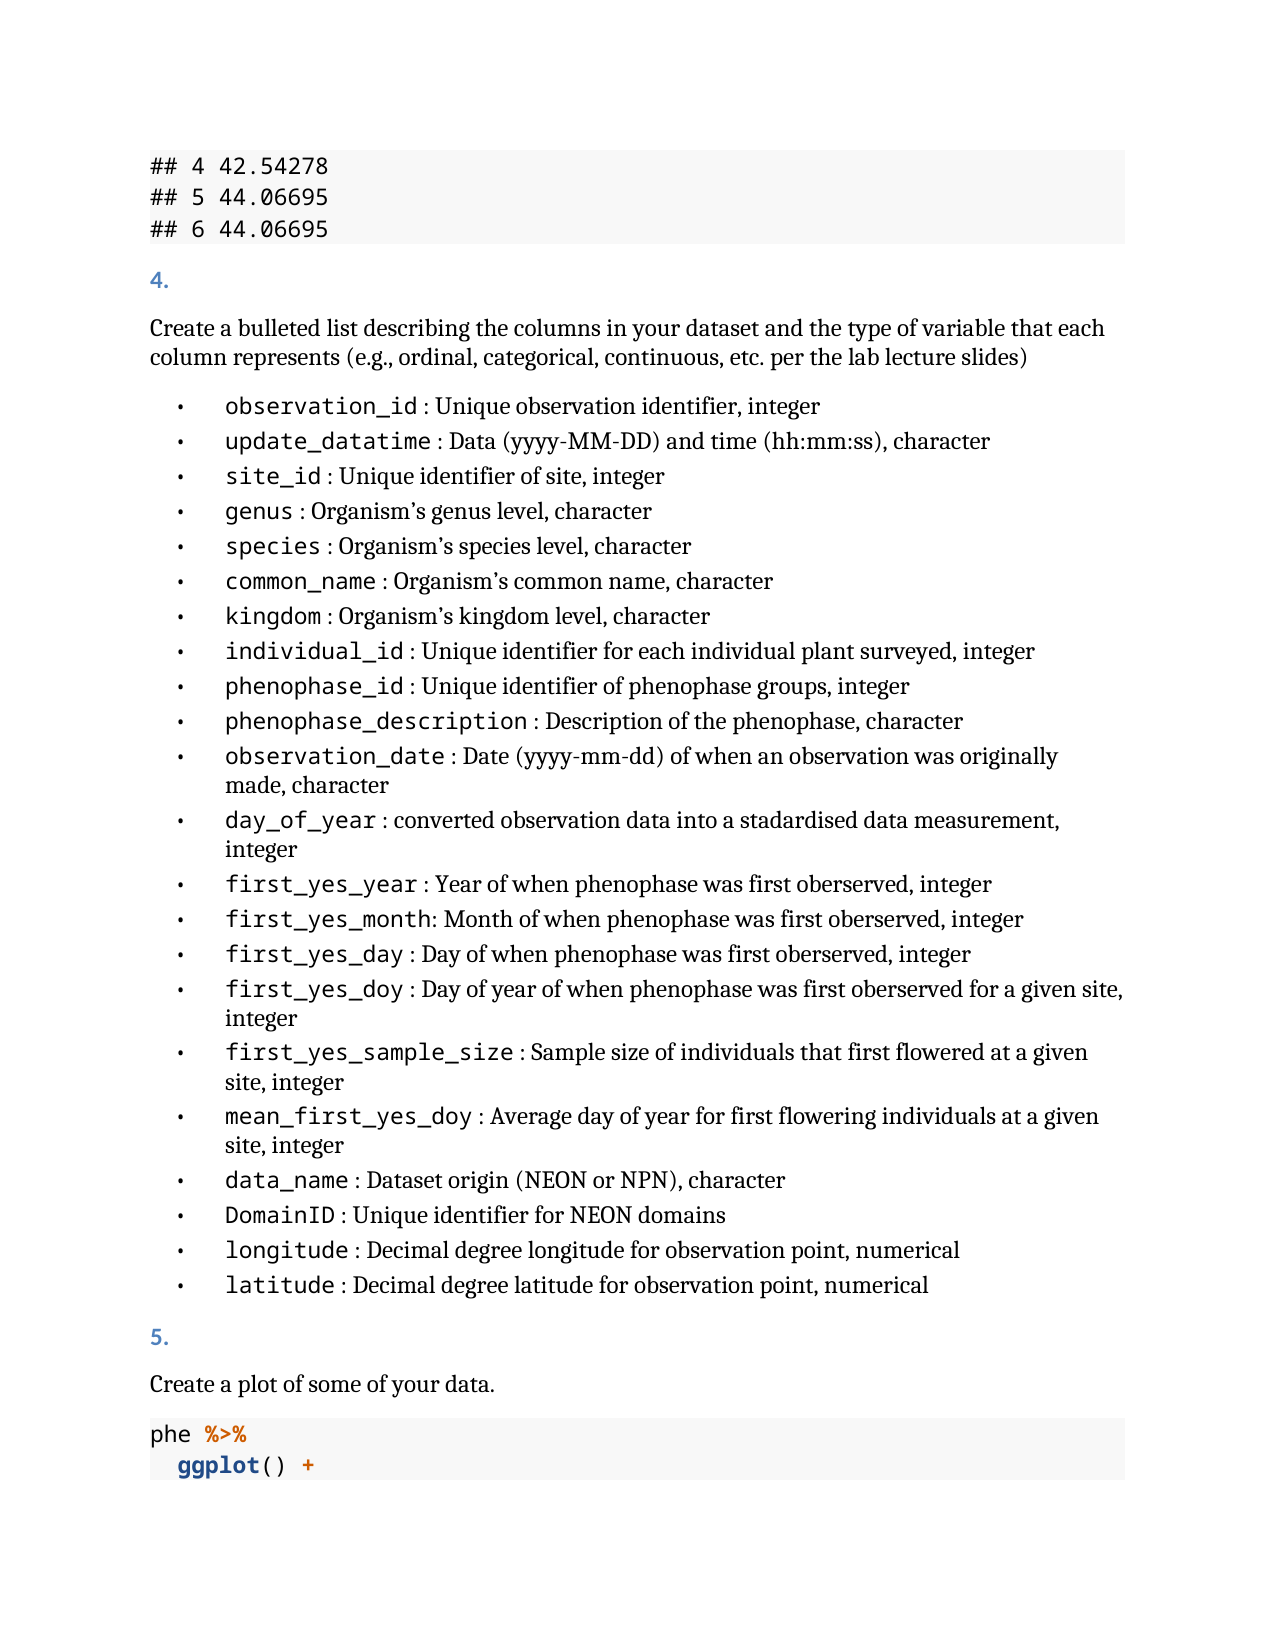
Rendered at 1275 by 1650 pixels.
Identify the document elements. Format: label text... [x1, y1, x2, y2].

list data_name : Dataset origin (NEON or NPN), character [175, 1164, 1125, 1195]
list first_yes_month: Month of when phenophase was first oberserved, integer [175, 903, 1125, 934]
list update_datatime : Data (yyyy-MM-DD) and time (hh:mm:ss), character [175, 425, 1125, 456]
list common_name : Organism’s common name, character [175, 565, 1125, 596]
subtitle 4. [150, 264, 1125, 295]
list day_of_year : converted observation data into a stadardised data measurement, integer [175, 804, 1125, 864]
list first_yes_sample_size : Sample size of individuals that first flowered at a given site, integer [175, 1036, 1125, 1096]
list phenophase_description : Description of the phenophase, character [175, 705, 1125, 736]
text Create a bulleted list describing the columns in your dataset and the type of variable that each column represents (e.g., ordinal, categorical, continuous, etc. per the lab lecture slides) [150, 314, 1125, 371]
list phenophase_id : Unique identifier of phenophase groups, integer [175, 670, 1125, 701]
list site_id : Unique identifier of site, integer [175, 460, 1125, 491]
list genus : Organism’s genus level, character [175, 495, 1125, 526]
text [150, 150, 1125, 244]
subtitle 5. [150, 1321, 1125, 1351]
list mean_first_yes_doy : Average day of year for first flowering individuals at a given site, integer [175, 1100, 1125, 1160]
list kingdom : Organism’s kingdom level, character [175, 600, 1125, 631]
list first_yes_doy : Day of year of when phenophase was first oberserved for a given site, integer [175, 973, 1125, 1033]
list observation_date : Date (yyyy-mm-dd) of when an observation was originally made, character [175, 740, 1125, 800]
list latitude : Decimal degree latitude for observation point, numerical [175, 1269, 1125, 1300]
list first_yes_day : Day of when phenophase was first oberserved, integer [175, 938, 1125, 969]
list individual_id : Unique identifier for each individual plant surveyed, integer [175, 635, 1125, 666]
text Create a plot of some of your data. [150, 1370, 1125, 1399]
list species : Organism’s species level, character [175, 530, 1125, 561]
list longitude : Decimal degree longitude for observation point, numerical [175, 1234, 1125, 1265]
list first_yes_year : Year of when phenophase was first oberserved, integer [175, 868, 1125, 899]
list observation_id : Unique observation identifier, integer [175, 390, 1125, 421]
list DomainID : Unique identifier for NEON domains [175, 1199, 1125, 1230]
